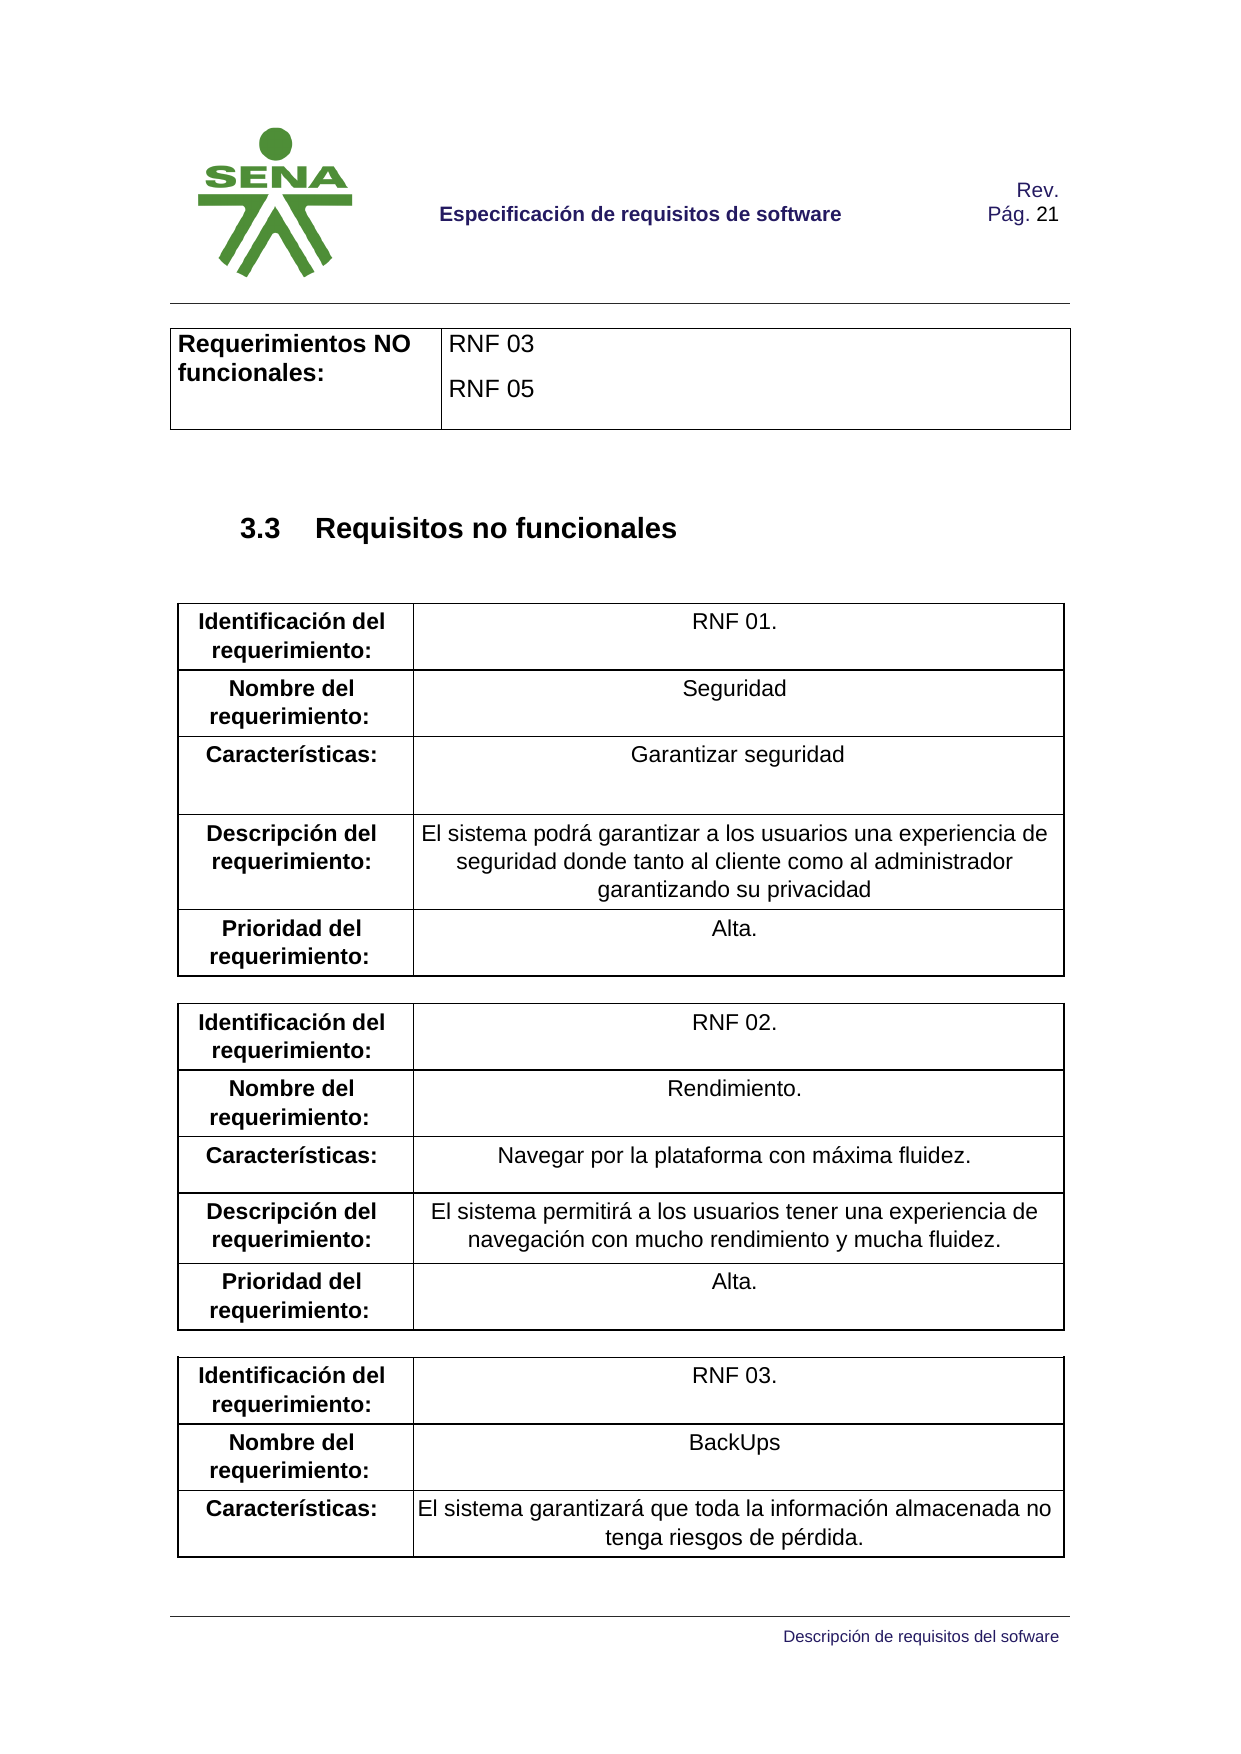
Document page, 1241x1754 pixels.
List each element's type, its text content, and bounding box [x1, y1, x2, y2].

table_cell Características: [179, 1137, 413, 1192]
table_header Identificación del requerimiento: [179, 1004, 413, 1069]
table_cell Descripción del requerimiento: [179, 1194, 413, 1262]
table_cell Rendimiento. [414, 1071, 1063, 1136]
table_cell Navegar por la plataforma con máxima fluidez. [414, 1137, 1063, 1192]
table_cell Características: [179, 737, 413, 814]
table_cell RNF 03 RNF 05 [442, 329, 1070, 429]
table_header RNF 02. [414, 1004, 1063, 1069]
table_cell Prioridad del requerimiento: [179, 1264, 413, 1329]
table_cell Descripción del requerimiento: [179, 815, 413, 909]
table_header RNF 03. [414, 1358, 1063, 1423]
table_header Identificación del requerimiento: [179, 1358, 413, 1423]
table_header RNF 01. [414, 604, 1063, 669]
picture [181, 108, 369, 296]
table_cell Nombre del requerimiento: [179, 1425, 413, 1489]
table_cell Alta. [414, 1264, 1063, 1329]
table_cell Nombre del requerimiento: [179, 671, 413, 736]
list Requisitos no funcionales [240, 511, 1063, 544]
table_cell Alta. [414, 910, 1063, 975]
table_cell Seguridad [414, 671, 1063, 736]
table_cell El sistema garantizará que toda la información almacenada no tenga riesgos de pérdida. [414, 1491, 1063, 1556]
table_cell BackUps [414, 1425, 1063, 1489]
table_cell Prioridad del requerimiento: [179, 910, 413, 975]
table_cell Requerimientos NO funcionales: [171, 329, 441, 429]
table_cell El sistema podrá garantizar a los usuarios una experiencia de seguridad donde tanto al cliente como al administrador garantizando su privacidad [414, 815, 1063, 909]
table_cell El sistema permitirá a los usuarios tener una experiencia de navegación con mucho rendimiento y mucha fluidez. [414, 1194, 1063, 1262]
table_header Identificación del requerimiento: [179, 604, 413, 669]
table_cell Garantizar seguridad [414, 737, 1063, 814]
table_cell Nombre del requerimiento: [179, 1071, 413, 1136]
table_cell Características: [179, 1491, 413, 1556]
